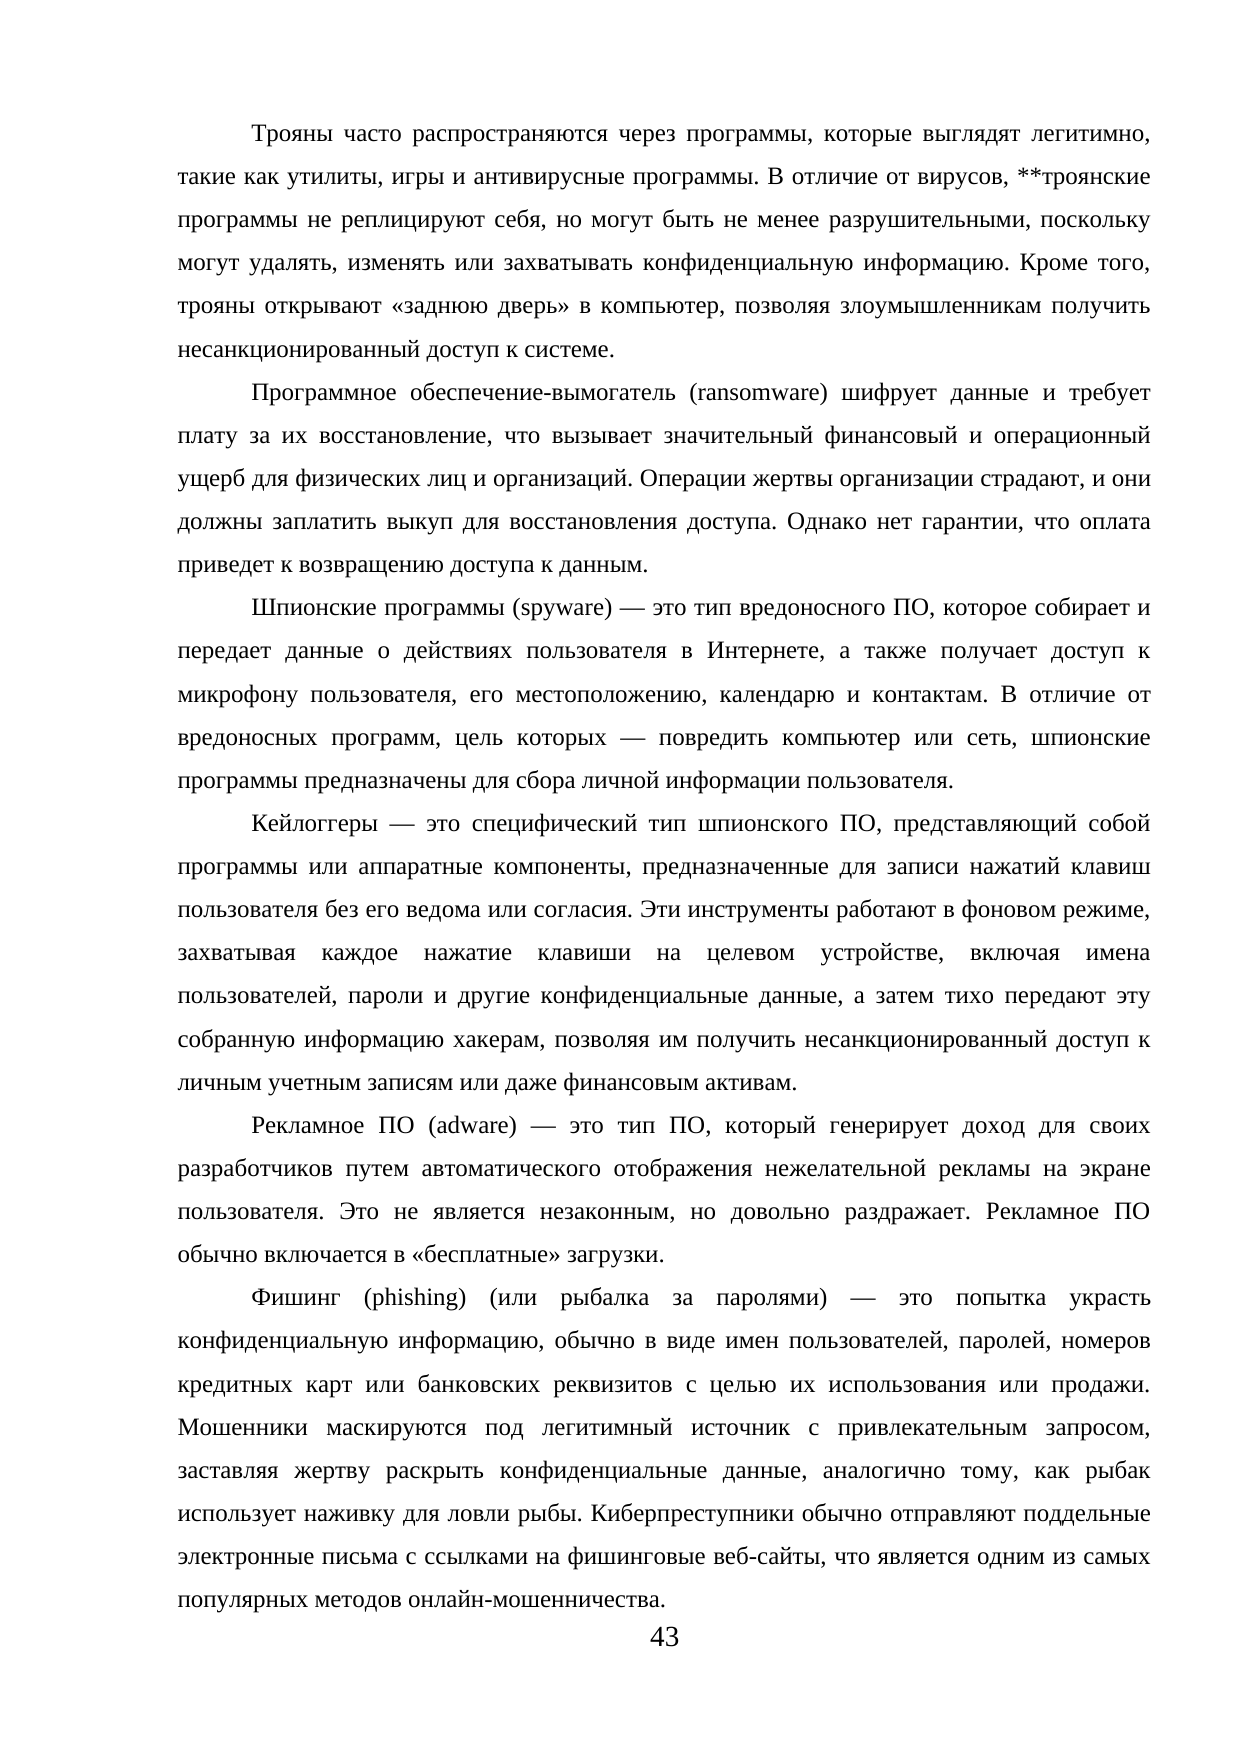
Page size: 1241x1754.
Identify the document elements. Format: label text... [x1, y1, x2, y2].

text Трояны часто распространяются через программы, которые выглядят легитимно, такие как утилиты, игры и антивирусные программы. В отличие от вирусов, **троянские программы не реплицируют себя, но могут быть не менее разрушительными, поскольку могут удалять, изменять или захватывать конфиденциальную информацию. Кроме того, трояны открывают «заднюю дверь» в компьютер, позволяя злоумышленникам получить несанкционированный доступ к системе. [177, 118, 1152, 362]
text Кейлоггеры — это специфический тип шпионского ПО, представляющий собой программы или аппаратные компоненты, предназначенные для записи нажатий клавиш пользователя без его ведома или согласия. Эти инструменты работают в фоновом режиме, захватывая каждое нажатие клавиши на целевом устройстве, включая имена пользователей, пароли и другие конфиденциальные данные, а затем тихо передают эту собранную информацию хакерам, позволяя им получить несанкционированный доступ к личным учетным записям или даже финансовым активам. [177, 808, 1152, 1096]
text Программное обеспечение-вымогатель (ransomware) шифрует данные и требует плату за их восстановление, что вызывает значительный финансовый и операционный ущерб для физических лиц и организаций. Операции жертвы организации страдают, и они должны заплатить выкуп для восстановления доступа. Однако нет гарантии, что оплата приведет к возвращению доступа к данным. [177, 377, 1152, 578]
text Фишинг (phishing) (или рыбалка за паролями) — это попытка украсть конфиденциальную информацию, обычно в виде имен пользователей, паролей, номеров кредитных карт или банковских реквизитов с целью их использования или продажи. Мошенники маскируются под легитимный источник с привлекательным запросом, заставляя жертву раскрыть конфиденциальные данные, аналогично тому, как рыбак использует наживку для ловли рыбы. Киберпреступники обычно отправляют поддельные электронные письма с ссылками на фишинговые веб-сайты, что является одним из самых популярных методов онлайн-мошенничества. [177, 1282, 1152, 1613]
text Шпионские программы (spyware) — это тип вредоносного ПО, которое собирает и передает данные о действиях пользователя в Интернете, а также получает доступ к микрофону пользователя, его местоположению, календарю и контактам. В отличие от вредоносных программ, цель которых — повредить компьютер или сеть, шпионские программы предназначены для сбора личной информации пользователя. [177, 592, 1152, 794]
text Рекламное ПО (adware) — это тип ПО, который генерирует доход для своих разработчиков путем автоматического отображения нежелательной рекламы на экране пользователя. Это не является незаконным, но довольно раздражает. Рекламное ПО обычно включается в «бесплатные» загрузки. [177, 1110, 1152, 1268]
